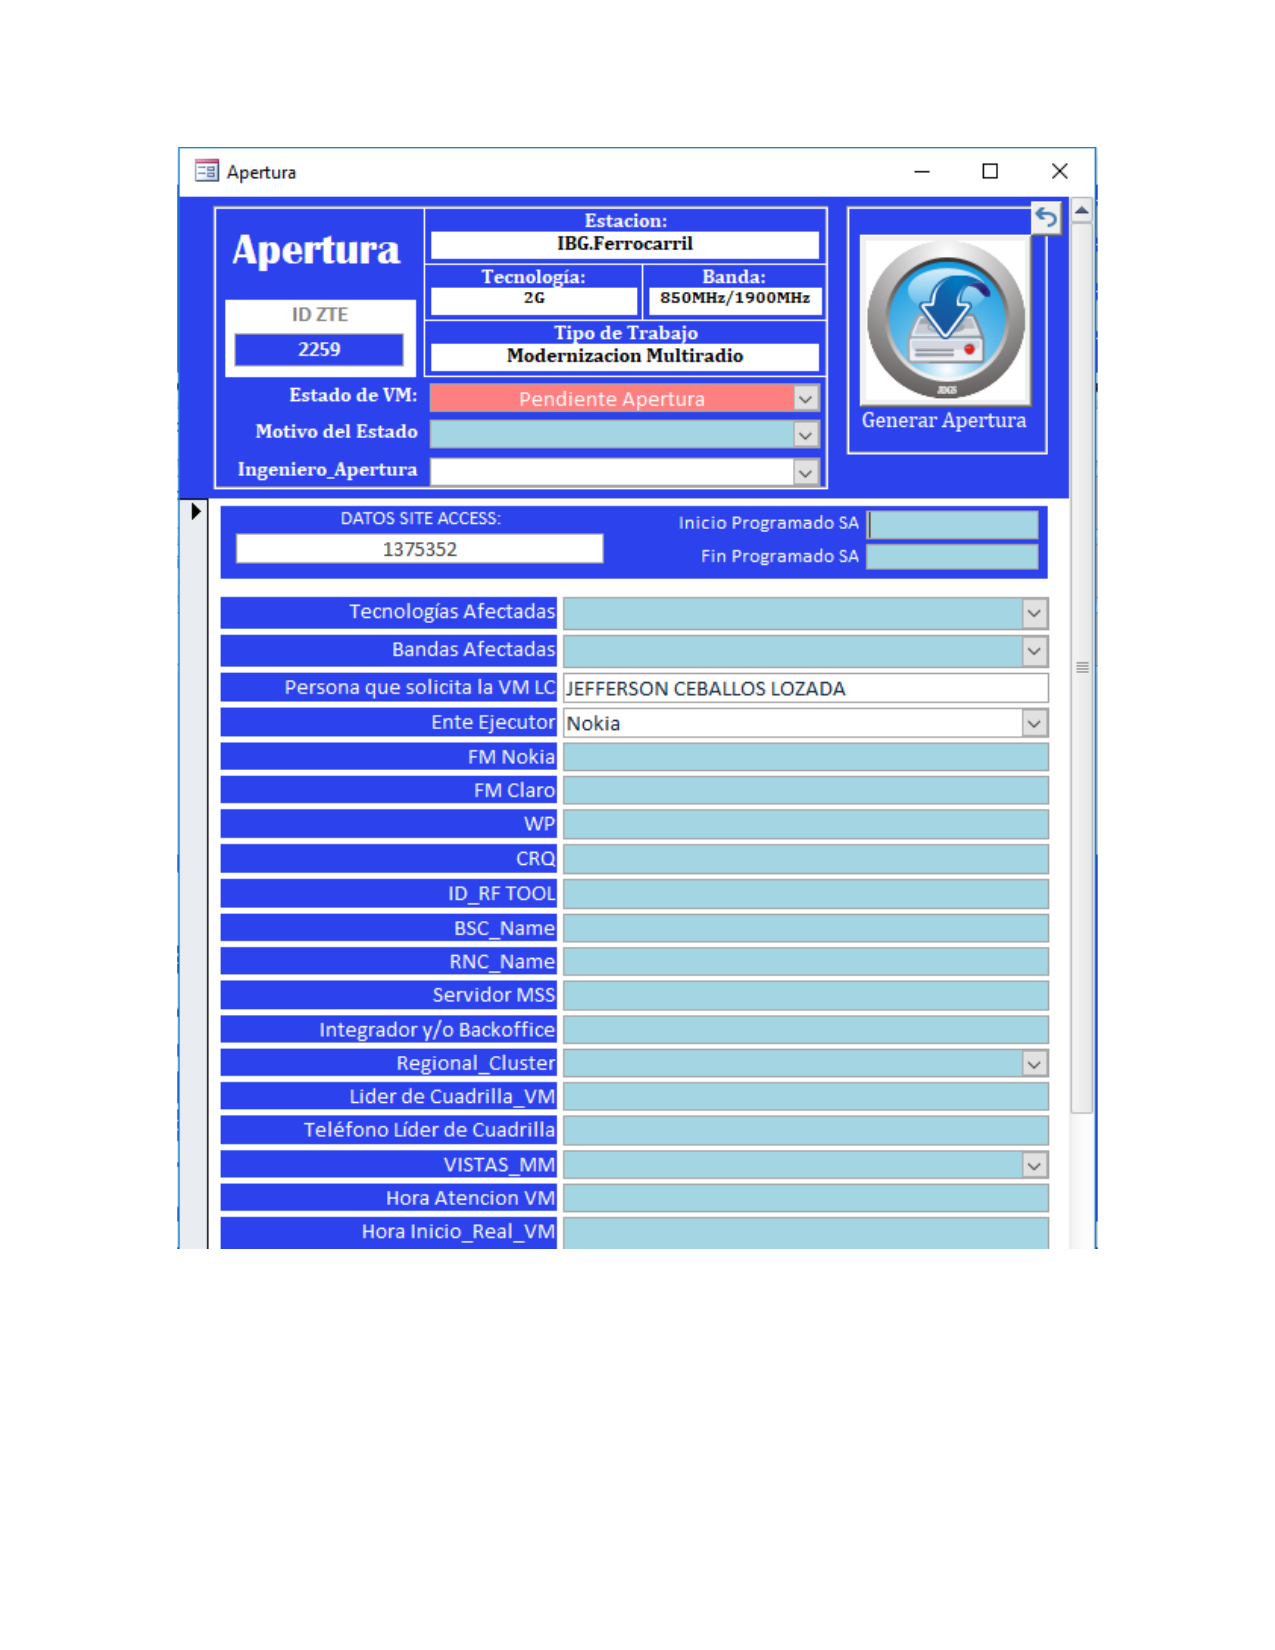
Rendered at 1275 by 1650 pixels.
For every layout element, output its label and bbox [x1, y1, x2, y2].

picture [177, 147, 1098, 1249]
